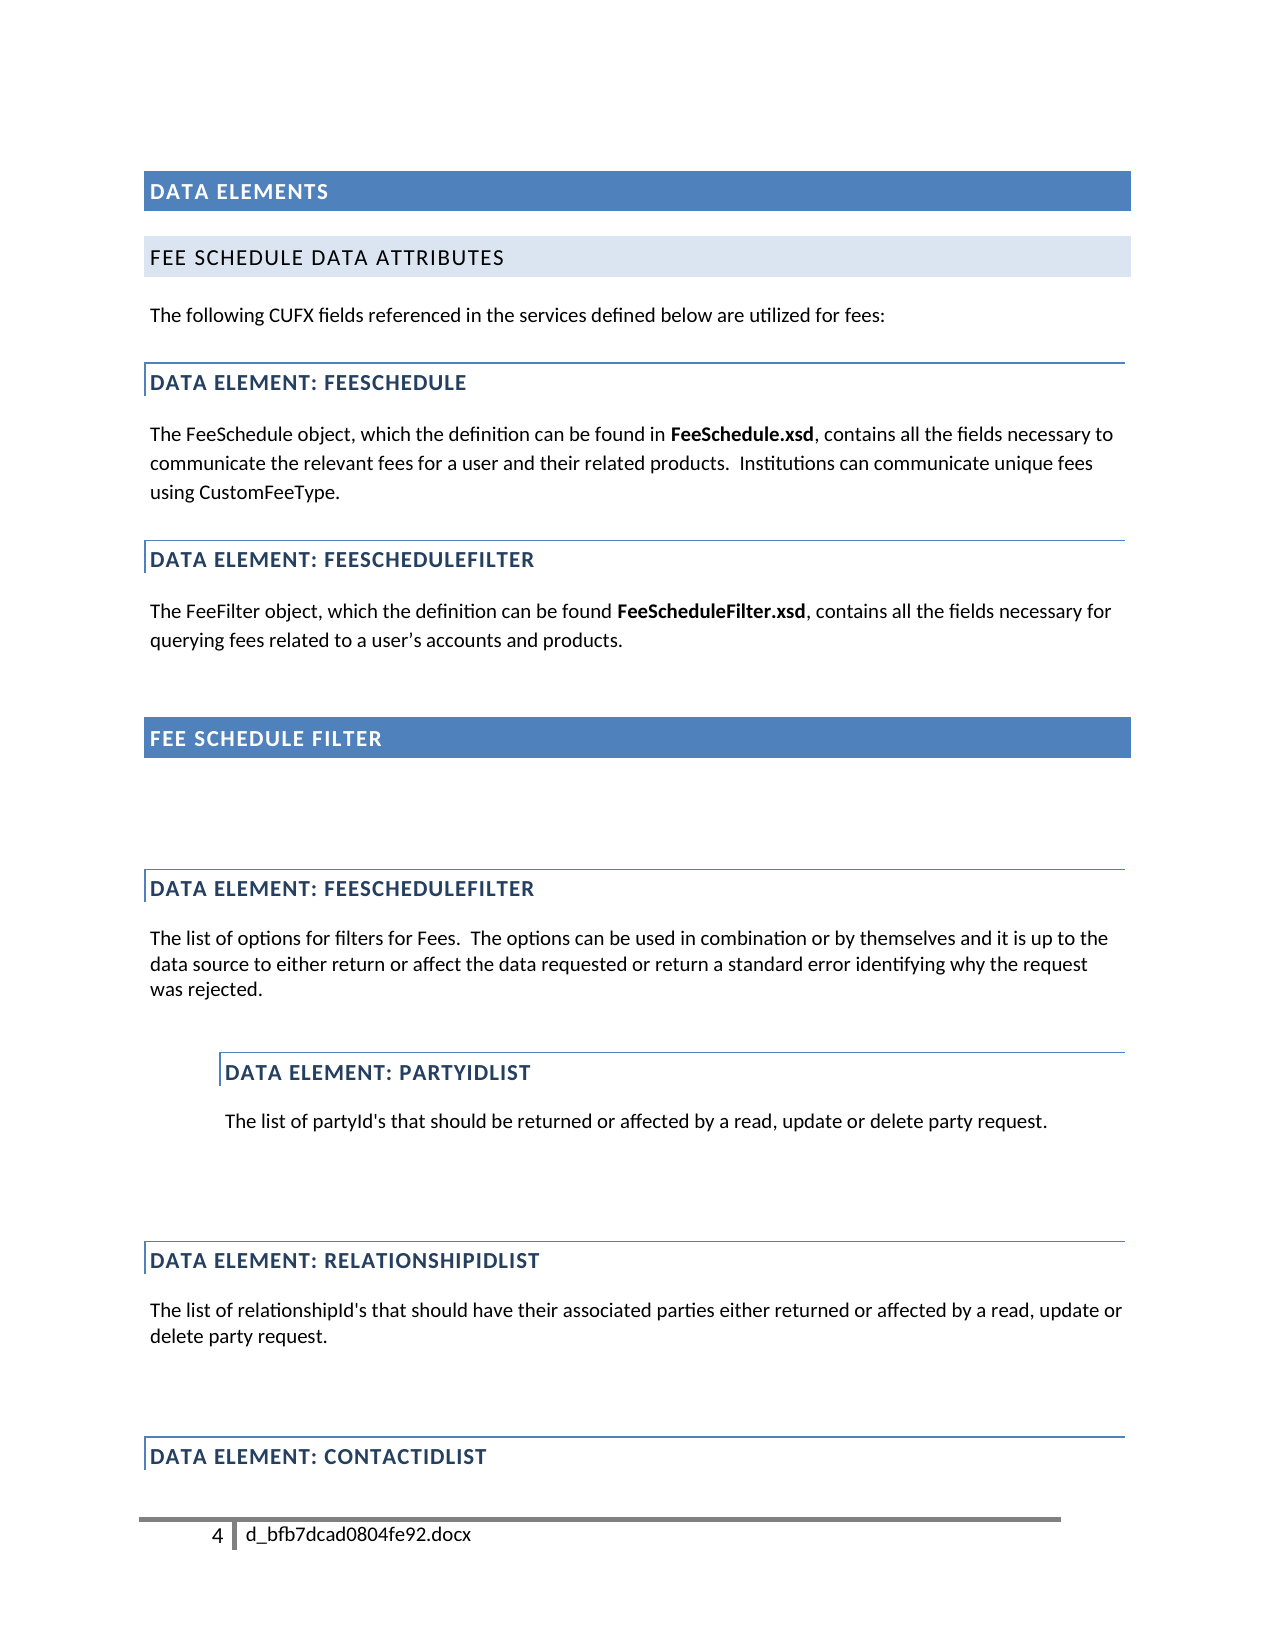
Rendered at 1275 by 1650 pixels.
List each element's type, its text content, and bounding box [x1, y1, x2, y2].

subtitle Data Element: FeeSchedule [146, 364, 1125, 396]
subtitle Data Elements [150, 177, 1125, 205]
subtitle Data Element: contactIdlist [146, 1438, 1125, 1470]
text The list of options for filters for Fees. The options can be used in combination or by themselves and it is up to the data source to either return or affect the data requested or return a standard error identifying why the request was rejected. [150, 926, 1125, 1002]
subtitle FEE SChEDULE Data attributes [150, 243, 1125, 271]
subtitle Data Element: relationshipIdlist [146, 1242, 1125, 1274]
text The FeeFilter object, which the definition can be found FeeScheduleFilter.xsd, contains all the fields necessary for querying fees related to a user’s accounts and products. [150, 598, 1125, 653]
subtitle Data Element: partyIdlist [221, 1053, 1125, 1086]
text The list of relationshipId's that should have their associated parties either returned or affected by a read, update or delete party request. [150, 1297, 1125, 1348]
subtitle Data Element: FeeScheduleFilter [146, 541, 1125, 573]
subtitle Data Element: FeeScheduleFilter [146, 870, 1125, 902]
text The list of partyId's that should be returned or affected by a read, update or delete party request. [225, 1109, 1125, 1134]
subtitle Fee Schedule filter [150, 724, 1125, 752]
text The FeeSchedule object, which the definition can be found in FeeSchedule.xsd, contains all the fields necessary to communicate the relevant fees for a user and their related products. Institutions can communicate unique fees using CustomFeeType. [150, 421, 1125, 505]
text The following CUFX fields referenced in the services defined below are utilized for fees: [150, 302, 1125, 327]
